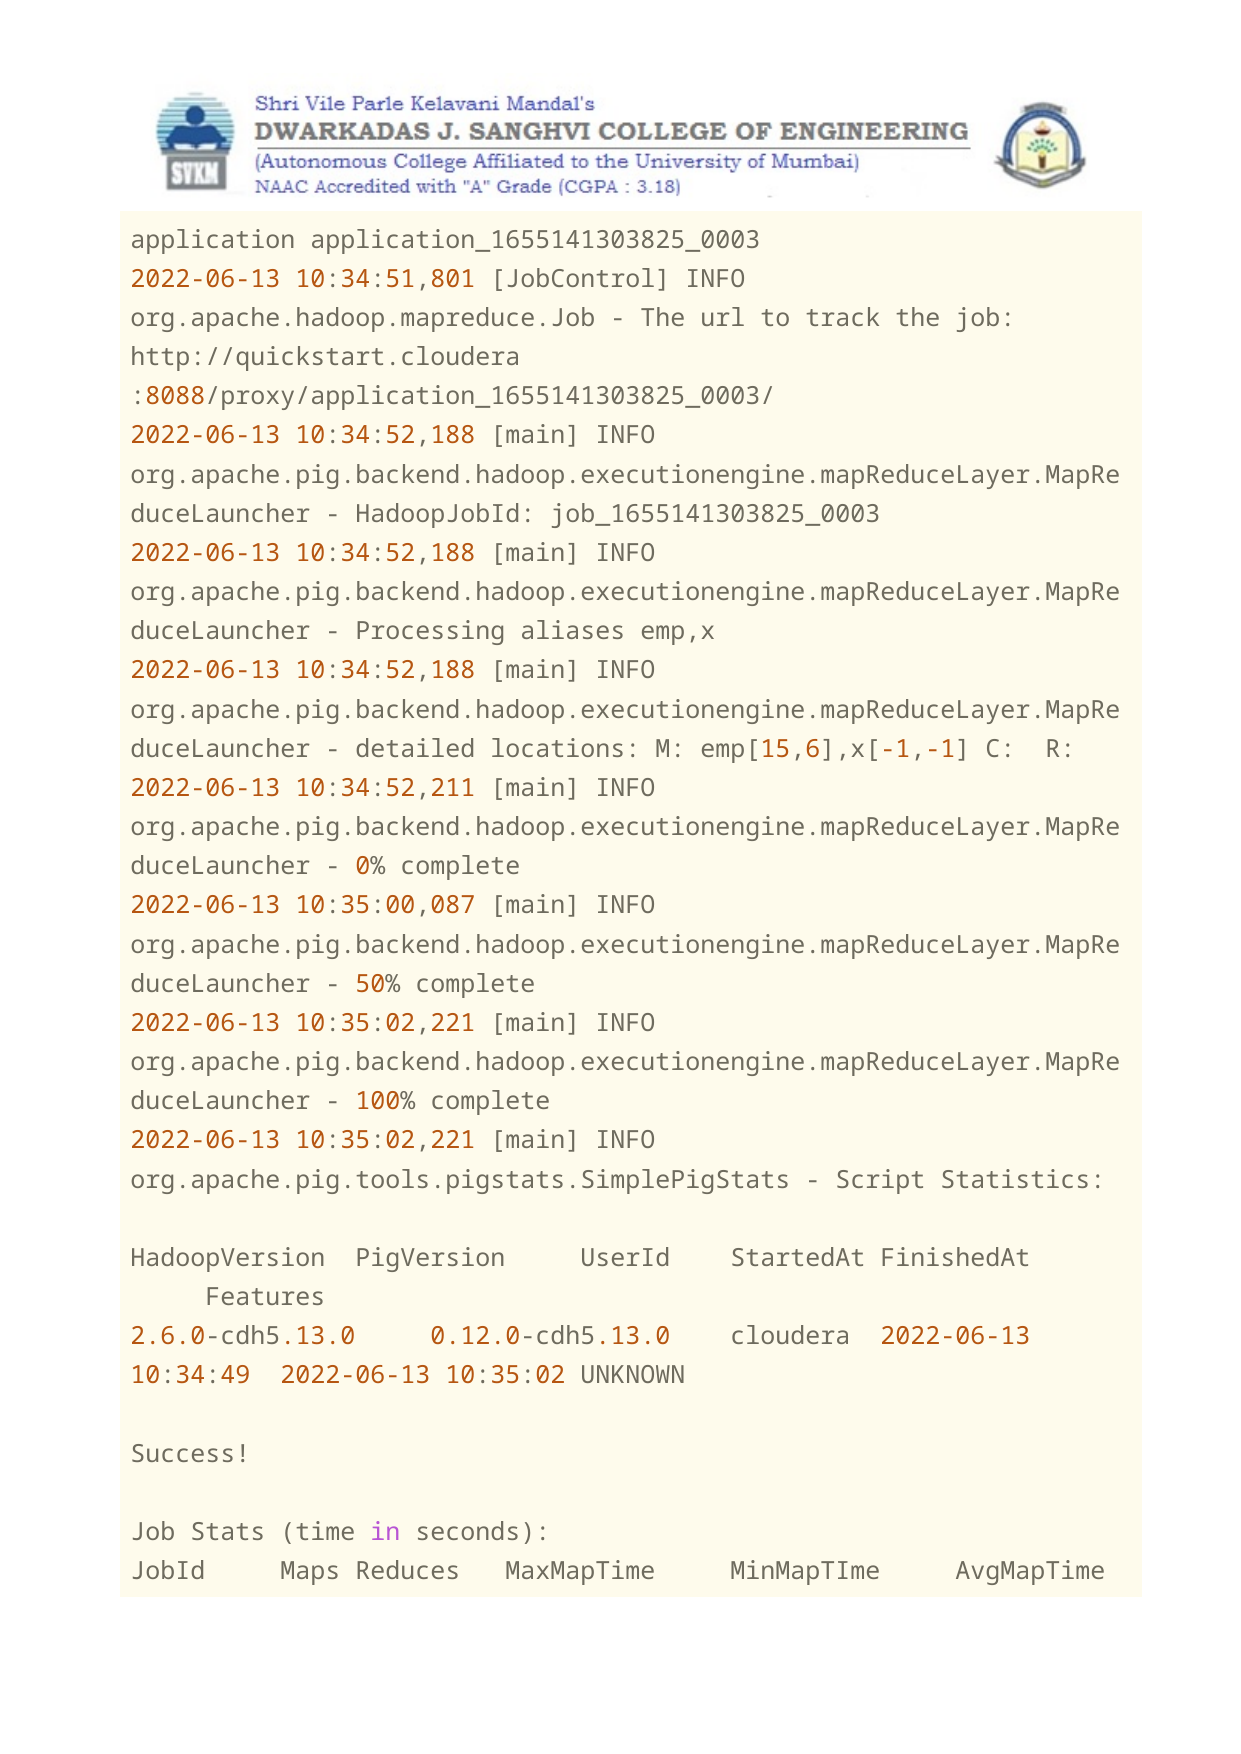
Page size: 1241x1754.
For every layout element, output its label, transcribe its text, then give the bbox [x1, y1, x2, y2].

picture [150, 73, 1091, 207]
